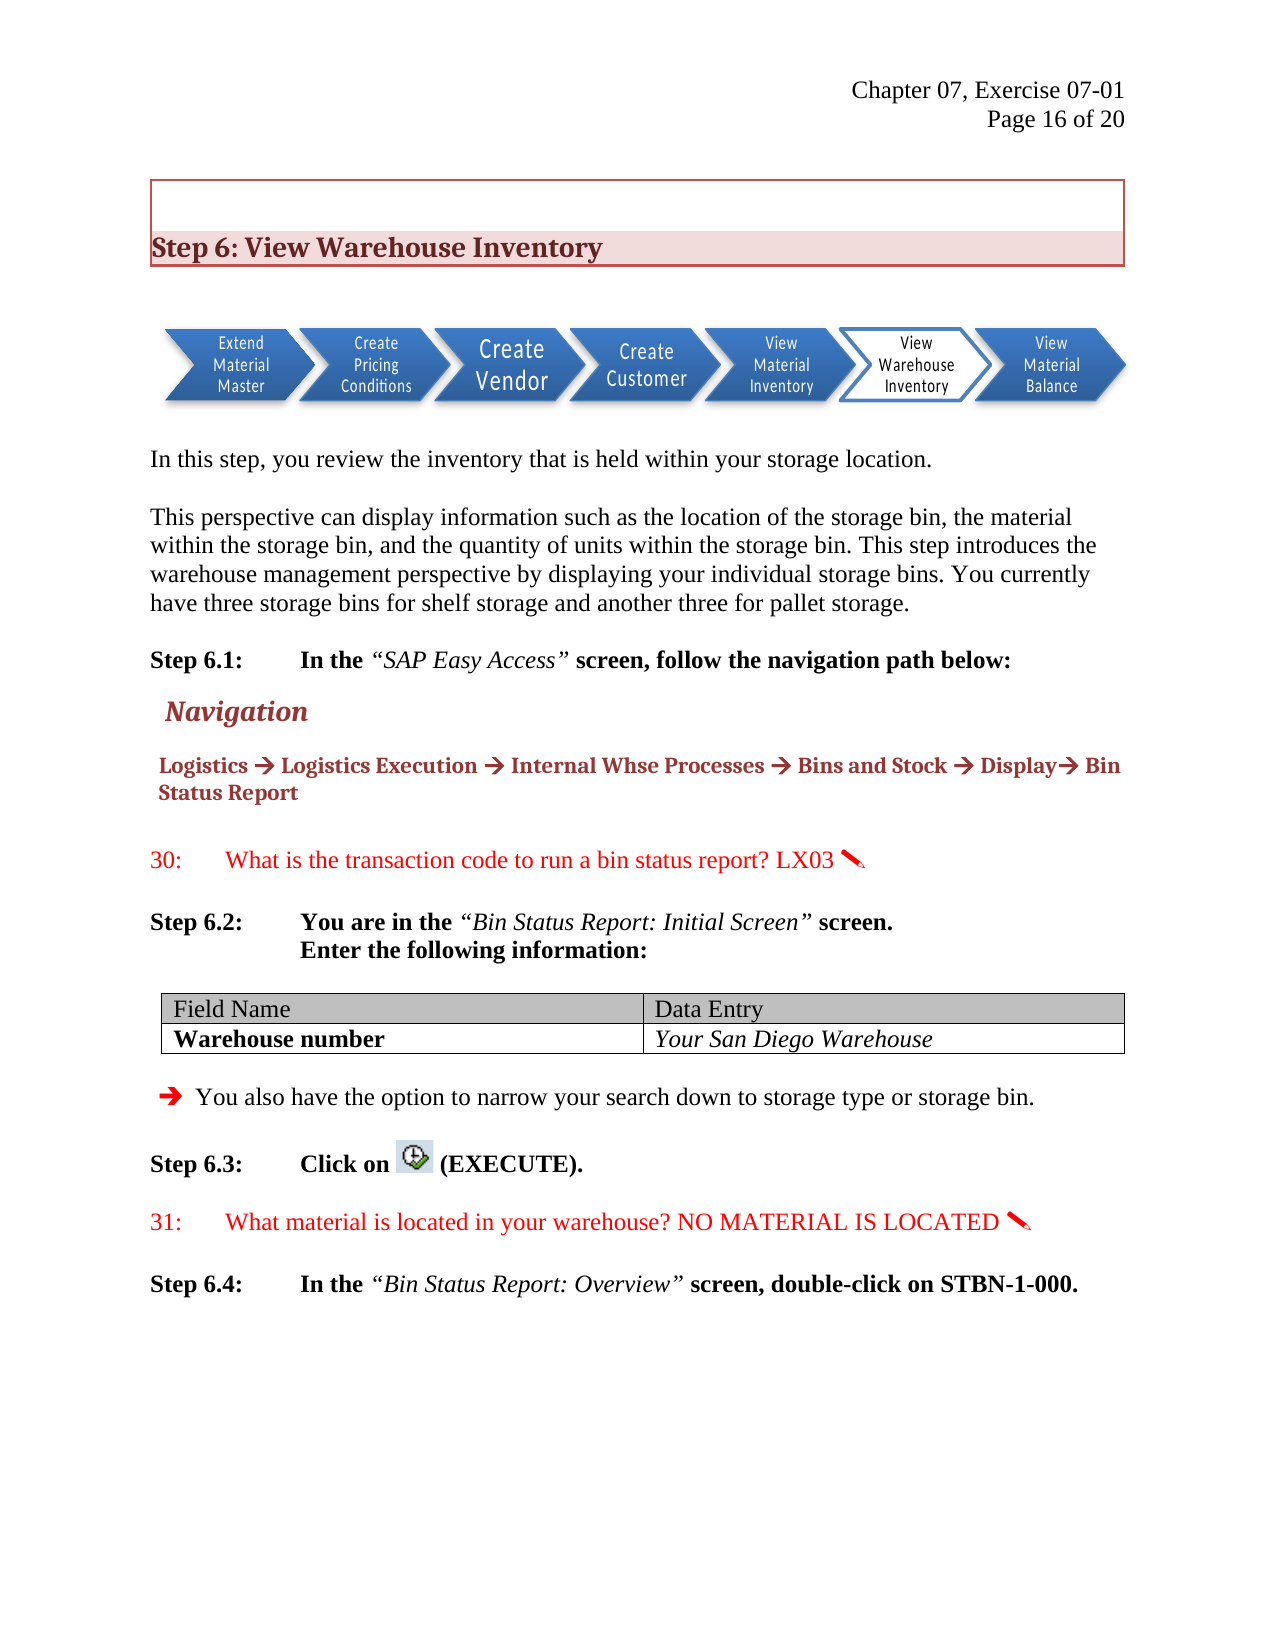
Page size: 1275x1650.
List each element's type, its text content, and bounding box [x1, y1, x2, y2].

text In the “SAP Easy Access” screen, follow the navigation path below: [150, 645, 1125, 674]
table_cell Your San Diego Warehouse [644, 1024, 1124, 1053]
subtitle Navigation [165, 695, 1125, 728]
picture [395, 1140, 434, 1173]
text You also have the option to narrow your search down to storage type or storage bin. [157, 1082, 1125, 1111]
table_header Field Name [162, 994, 643, 1023]
list Enter the following information: [187, 936, 1125, 964]
text This perspective can display information such as the location of the storage bin, the material within the storage bin, and the quantity of units within the storage bin. This step introduces the warehouse management perspective by displaying your individual storage bins. You currently have three storage bins for shelf storage and another three for pallet storage. [150, 502, 1125, 617]
table_header Data Entry [644, 994, 1124, 1023]
text You are in the “Bin Status Report: Initial Screen” screen. [150, 907, 1125, 936]
text In this step, you review the inventory that is held within your storage location. [150, 444, 1125, 473]
text Click on (EXECUTE). [150, 1140, 1125, 1178]
subtitle Step 6: View Warehouse Inventory [152, 231, 1123, 264]
subtitle Logistics Logistics Execution Internal Whse Processes Bins and Stock Display Bin Status Report [159, 753, 1125, 806]
text What material is located in your warehouse? NO MATERIAL IS LOCATED [150, 1207, 1125, 1236]
text What is the transaction code to run a bin status report? LX03 [150, 845, 1125, 874]
table_cell Warehouse number [162, 1024, 643, 1053]
text In the “Bin Status Report: Overview” screen, double-click on STBN-1-000. [150, 1269, 1125, 1297]
